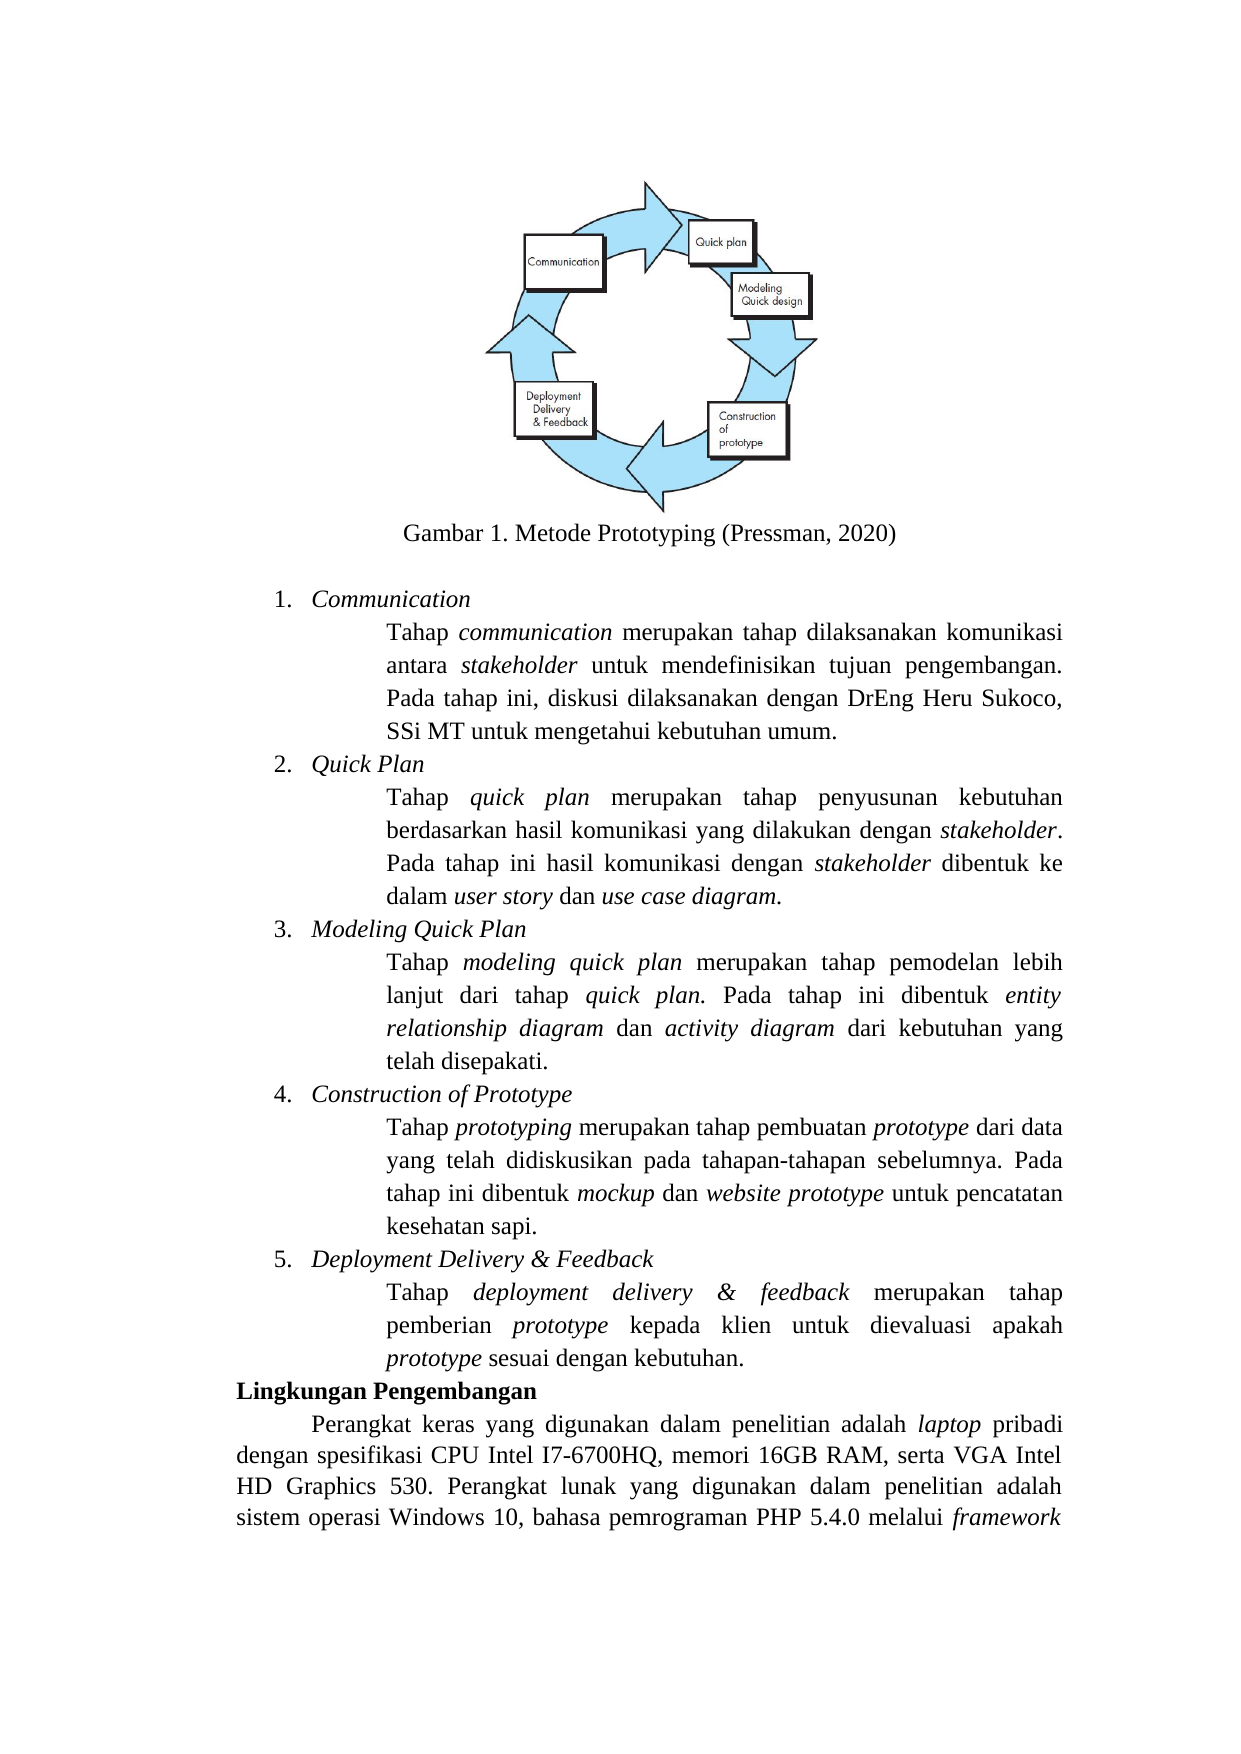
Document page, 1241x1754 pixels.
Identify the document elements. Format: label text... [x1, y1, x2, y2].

picture [481, 177, 818, 514]
text Tahap quick plan merupakan tahap penyusunan kebutuhan berdasarkan hasil komunikasi yang dilakukan dengan stakeholder. Pada tahap ini hasil komunikasi dengan stakeholder dibentuk ke dalam user story dan use case diagram. [386, 782, 1063, 909]
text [236, 1409, 1063, 1531]
list Deployment Delivery & Feedback [274, 1244, 1063, 1273]
subtitle Lingkungan Pengembangan [236, 1376, 1063, 1405]
text Tahap prototyping merupakan tahap pembuatan prototype dari data yang telah didiskusikan pada tahapan-tahapan sebelumnya. Pada tahap ini dibentuk mockup dan website prototype untuk pencatatan kesehatan sapi. [386, 1112, 1063, 1240]
text Tahap communication merupakan tahap dilaksanakan komunikasi antara stakeholder untuk mendefinisikan tujuan pengembangan. Pada tahap ini, diskusi dilaksanakan dengan DrEng Heru Sukoco, SSi MT untuk mengetahui kebutuhan umum. [386, 617, 1063, 744]
text Tahap deployment delivery & feedback merupakan tahap pemberian prototype kepada klien untuk dievaluasi apakah prototype sesuai dengan kebutuhan. [386, 1277, 1063, 1372]
list Communication [274, 584, 1063, 612]
list Quick Plan [274, 749, 1063, 777]
list Construction of Prototype [274, 1079, 1063, 1108]
text Tahap modeling quick plan merupakan tahap pemodelan lebih lanjut dari tahap quick plan. Pada tahap ini dibentuk entity relationship diagram dan activity diagram dari kebutuhan yang telah disepakati. [386, 947, 1063, 1075]
text Gambar 1. Metode Prototyping (Pressman, 2020) [236, 518, 1063, 546]
list Modeling Quick Plan [274, 914, 1063, 943]
